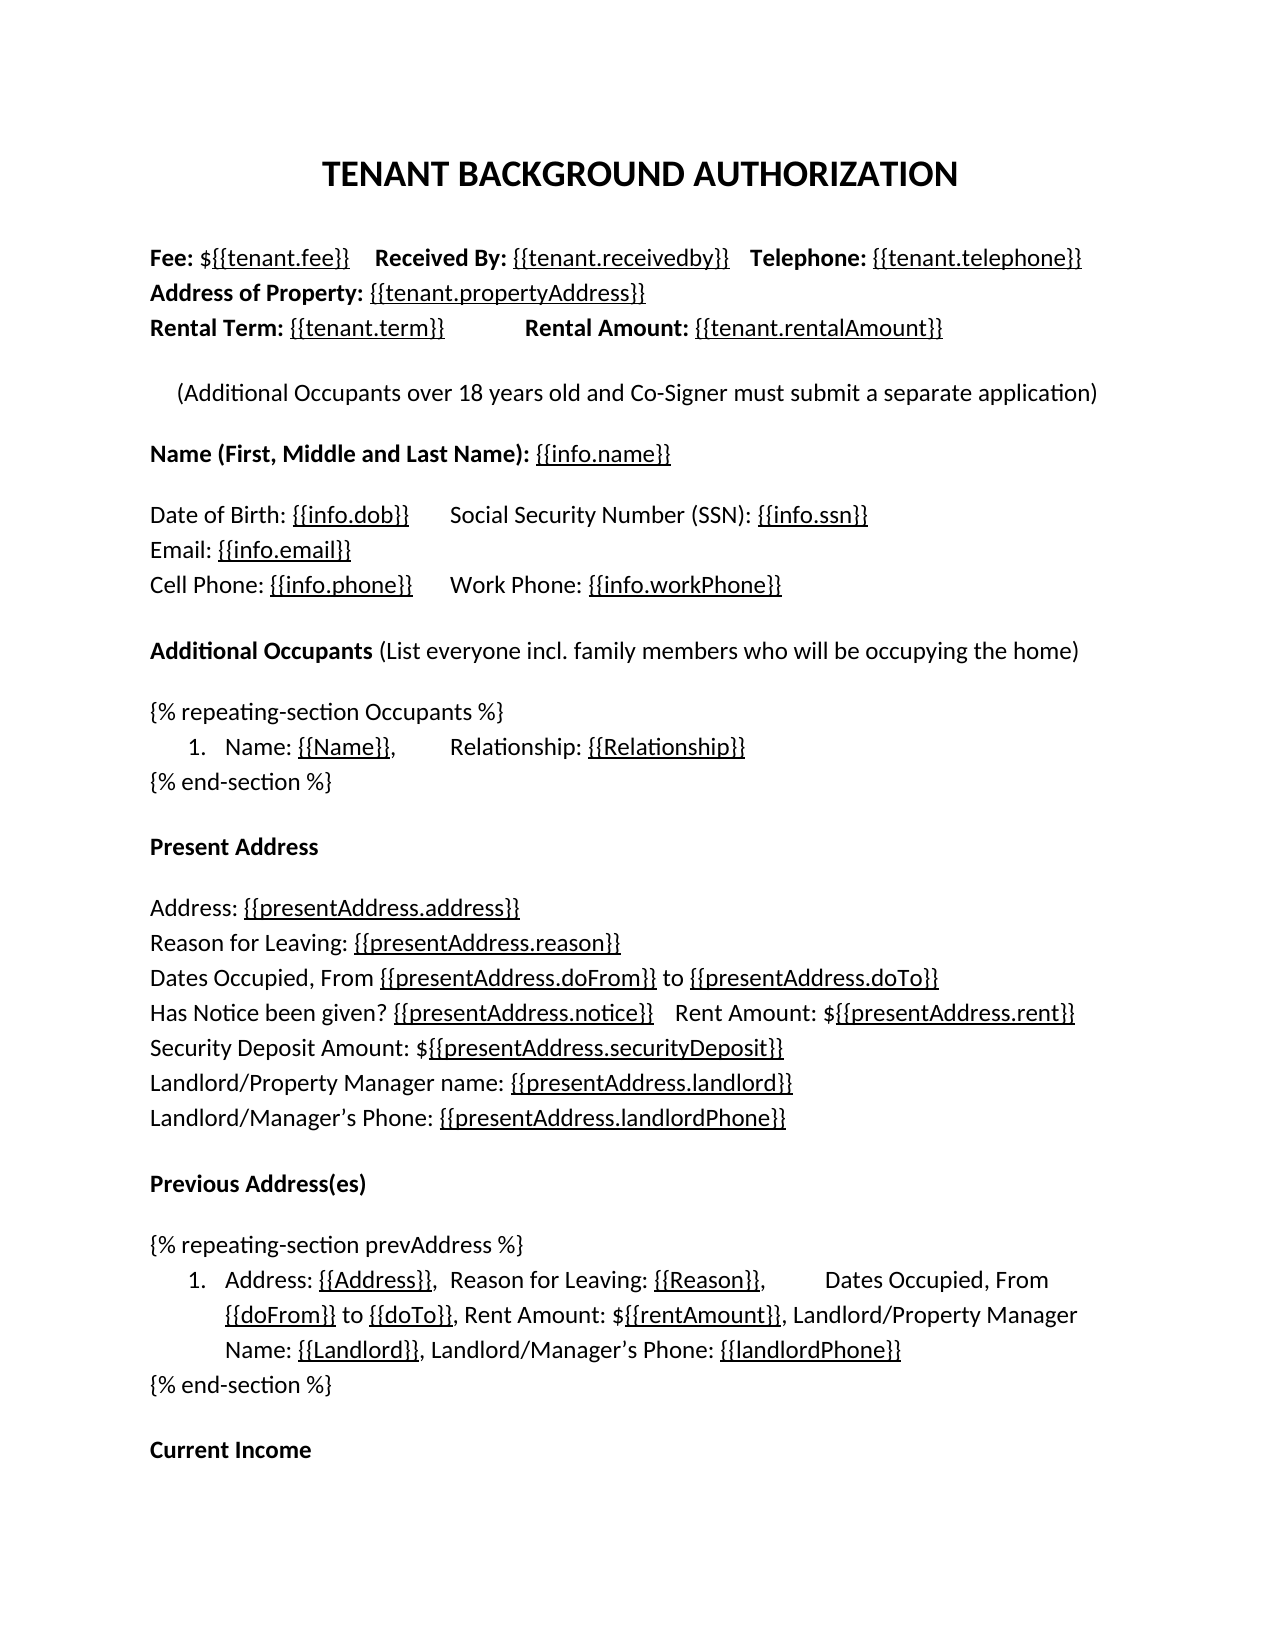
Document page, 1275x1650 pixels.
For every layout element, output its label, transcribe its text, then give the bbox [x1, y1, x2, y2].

text Security Deposit Amount: ${{presentAddress.securityDeposit}} [150, 1032, 1125, 1063]
text Landlord/Property Manager name: {{presentAddress.landlord}} [150, 1067, 1125, 1098]
text Address: {{presentAddress.address}} [150, 892, 1125, 923]
text Rental Term: {{tenant.term}} Rental Amount: {{tenant.rentalAmount}} [150, 312, 1125, 342]
text Cell Phone: {{info.phone}} Work Phone: {{info.workPhone}} [150, 569, 1125, 600]
text {% repeating-section Occupants %} [150, 696, 1125, 726]
text Has Notice been given? {{presentAddress.notice}} Rent Amount: ${{presentAddress.rent}} [150, 997, 1125, 1028]
text Present Address [150, 831, 1125, 862]
list Name: {{Name}}, Relationship: {{Relationship}} [187, 731, 1125, 761]
text Address of Property: {{tenant.propertyAddress}} [150, 277, 1125, 307]
text (Additional Occupants over 18 years old and Co-Signer must submit a separate application) [150, 377, 1125, 408]
text Previous Address(es) [150, 1168, 1125, 1198]
text {% end-section %} [150, 766, 1125, 796]
text Current Income [150, 1434, 1125, 1465]
text Name (First, Middle and Last Name): {{info.name}} [150, 438, 1125, 469]
text Date of Birth: {{info.dob}} Social Security Number (SSN): {{info.ssn}} [150, 499, 1125, 530]
text {% end-section %} [150, 1369, 1125, 1399]
text Landlord/Manager’s Phone: {{presentAddress.landlordPhone}} [150, 1102, 1125, 1133]
text {% repeating-section prevAddress %} [150, 1229, 1125, 1259]
text Dates Occupied, From {{presentAddress.doFrom}} to {{presentAddress.doTo}} [150, 962, 1125, 993]
text Email: {{info.email}} [150, 534, 1125, 565]
list Address: {{Address}}, Reason for Leaving: {{Reason}}, Dates Occupied, From {{doFrom}} to {{doTo}}, Rent Amount: ${{rentAmount}}, Landlord/Property Manager Name: {{Landlord}}, Landlord/Manager’s Phone: {{landlordPhone}} [187, 1264, 1125, 1364]
text TENANT BACKGROUND AUTHORIZATION [150, 150, 1125, 196]
text Additional Occupants (List everyone incl. family members who will be occupying the home) [150, 635, 1125, 665]
text Fee: ${{tenant.fee}} Received By: {{tenant.receivedby}} Telephone: {{tenant.telephone}} [150, 242, 1125, 272]
text Reason for Leaving: {{presentAddress.reason}} [150, 927, 1125, 958]
